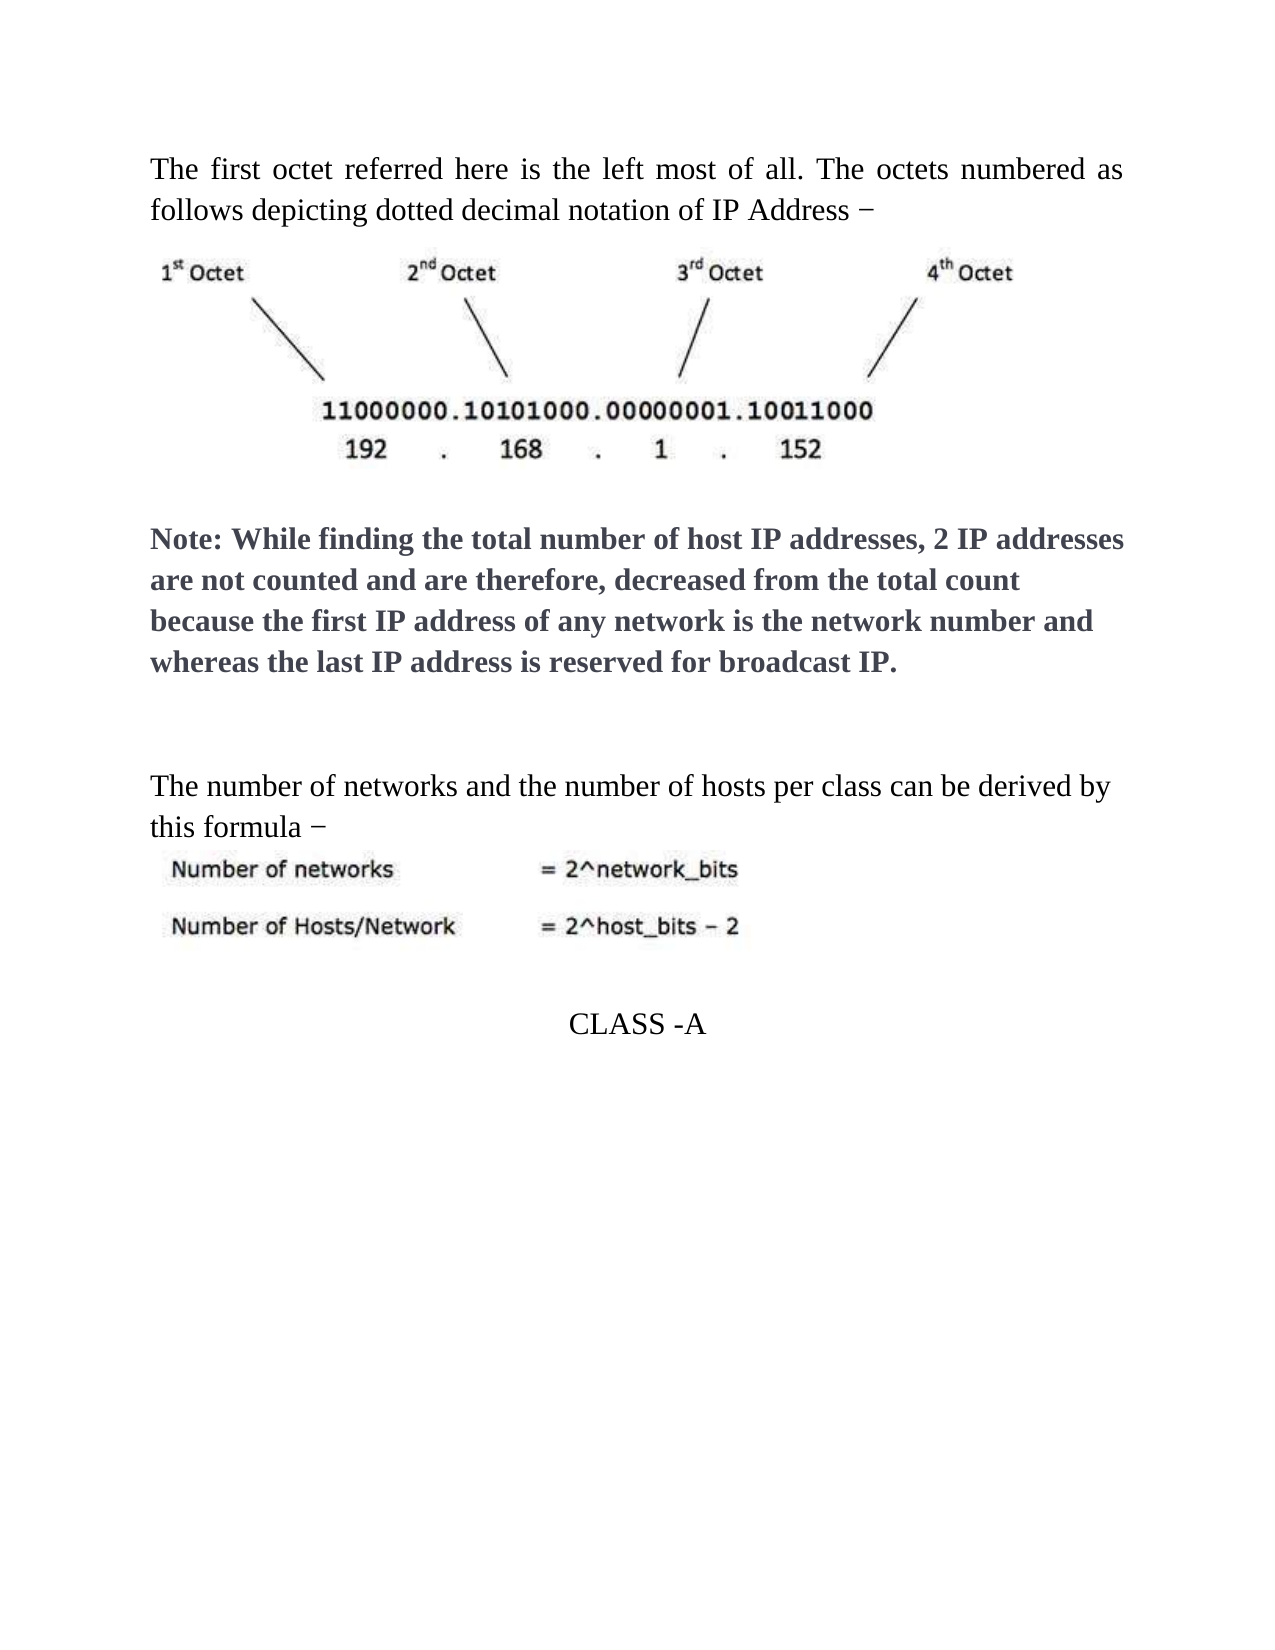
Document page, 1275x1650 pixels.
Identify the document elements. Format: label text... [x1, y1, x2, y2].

text CLASS -A [150, 1006, 1125, 1041]
picture [150, 247, 1025, 469]
text The first octet referred here is the left most of all. The octets numbered as follows depicting dotted decimal notation of IP Address − [150, 150, 1125, 227]
text Note: While finding the total number of host IP addresses, 2 IP addresses are not counted and are therefore, decreased from the total count because the first IP address of any network is the network number and whereas the last IP address is reserved for broadcast IP. [150, 520, 1125, 679]
text The number of networks and the number of hosts per class can be derived by this formula − [150, 767, 1125, 844]
picture [150, 850, 775, 955]
